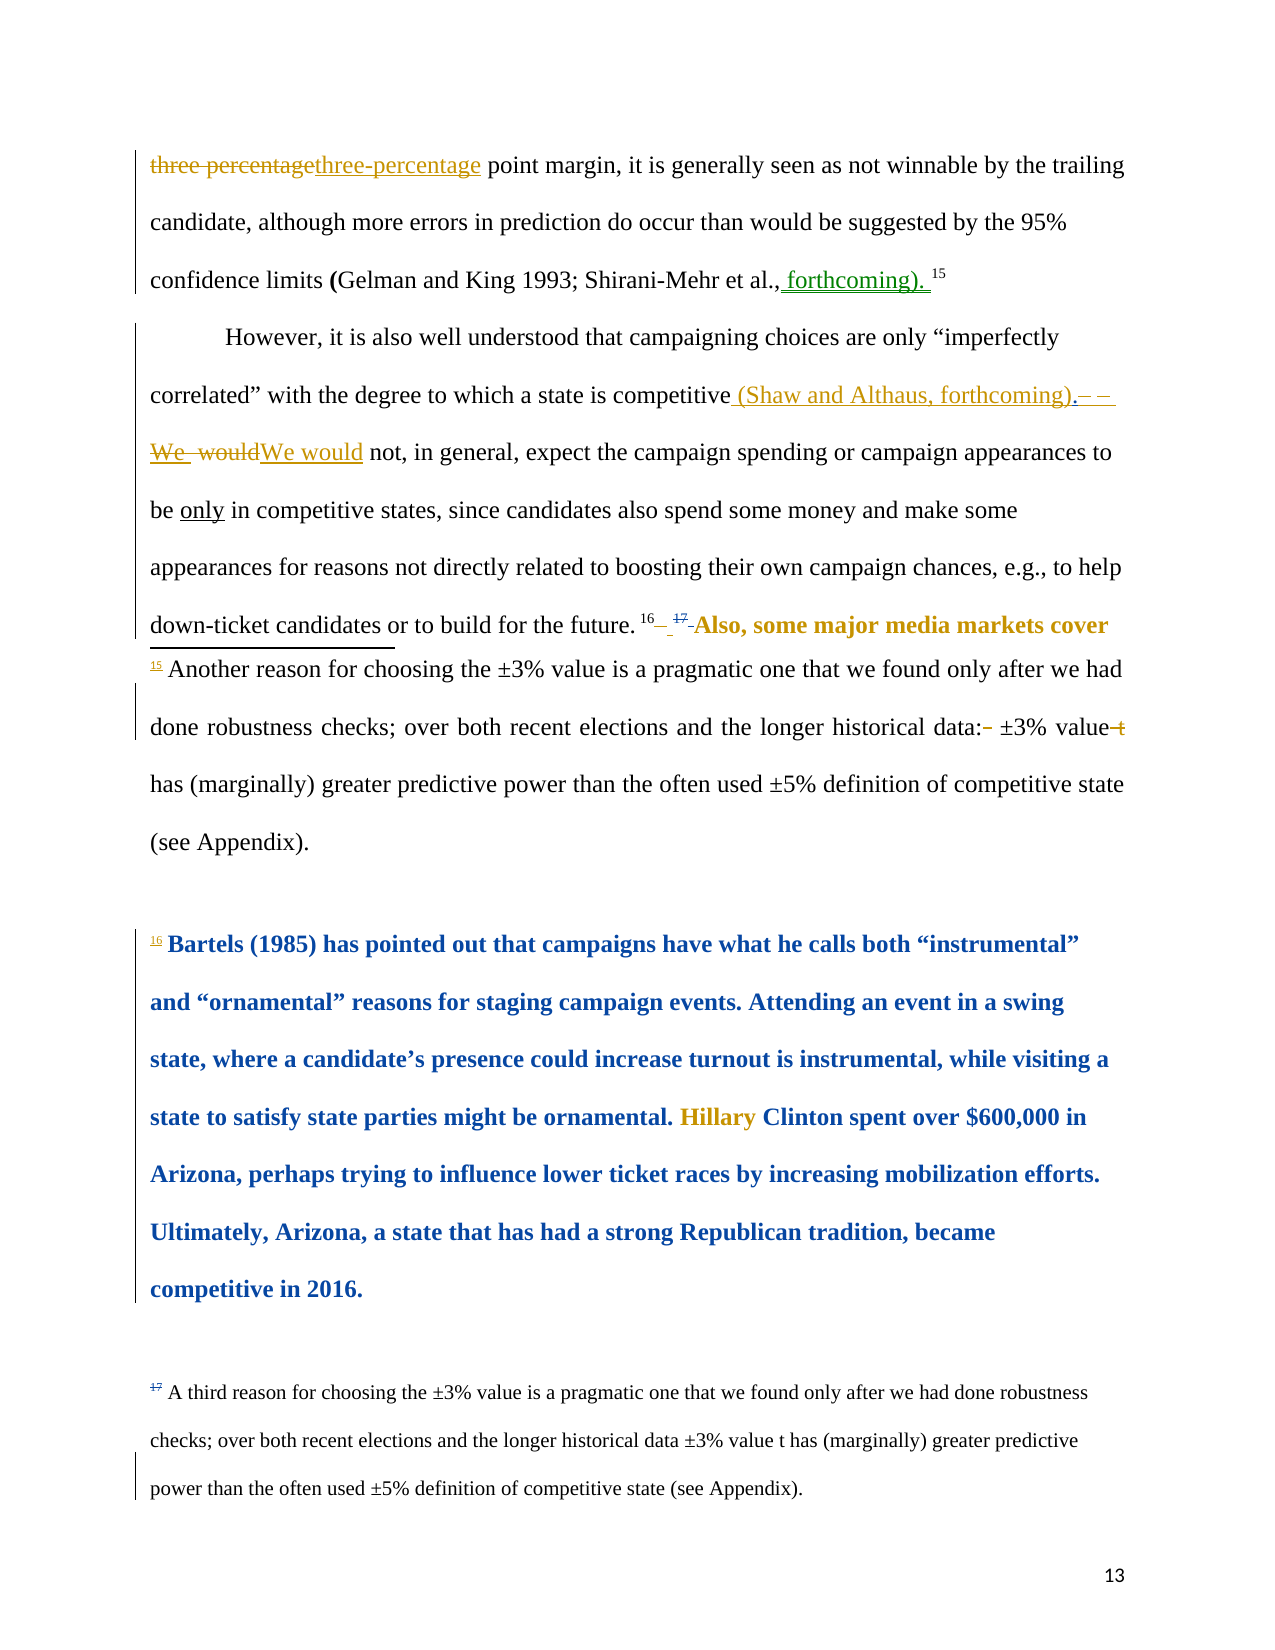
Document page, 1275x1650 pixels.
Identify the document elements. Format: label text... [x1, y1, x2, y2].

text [150, 150, 1125, 294]
text However, it is also well understood that campaigning choices are only “imperfectly correlated” with the degree to which a state is competitive not, in general, expect the campaign spending or campaign appearances to be only in competitive states, since candidates also spend some money and make some appearances for reasons not directly related to boosting their own campaign chances, e.g., to help down-ticket candidates or to build for the future. Also, some major media markets cover more than one state.And the differential cost of campaigning may increase the desirability of campaigning in some small states where advertising costs are relatively inexpensive (Shaw and Althaus, forthcoming). Finally, there is uncertainty about time trends, and the need to have alternative routes to victory. [150, 322, 1125, 639]
